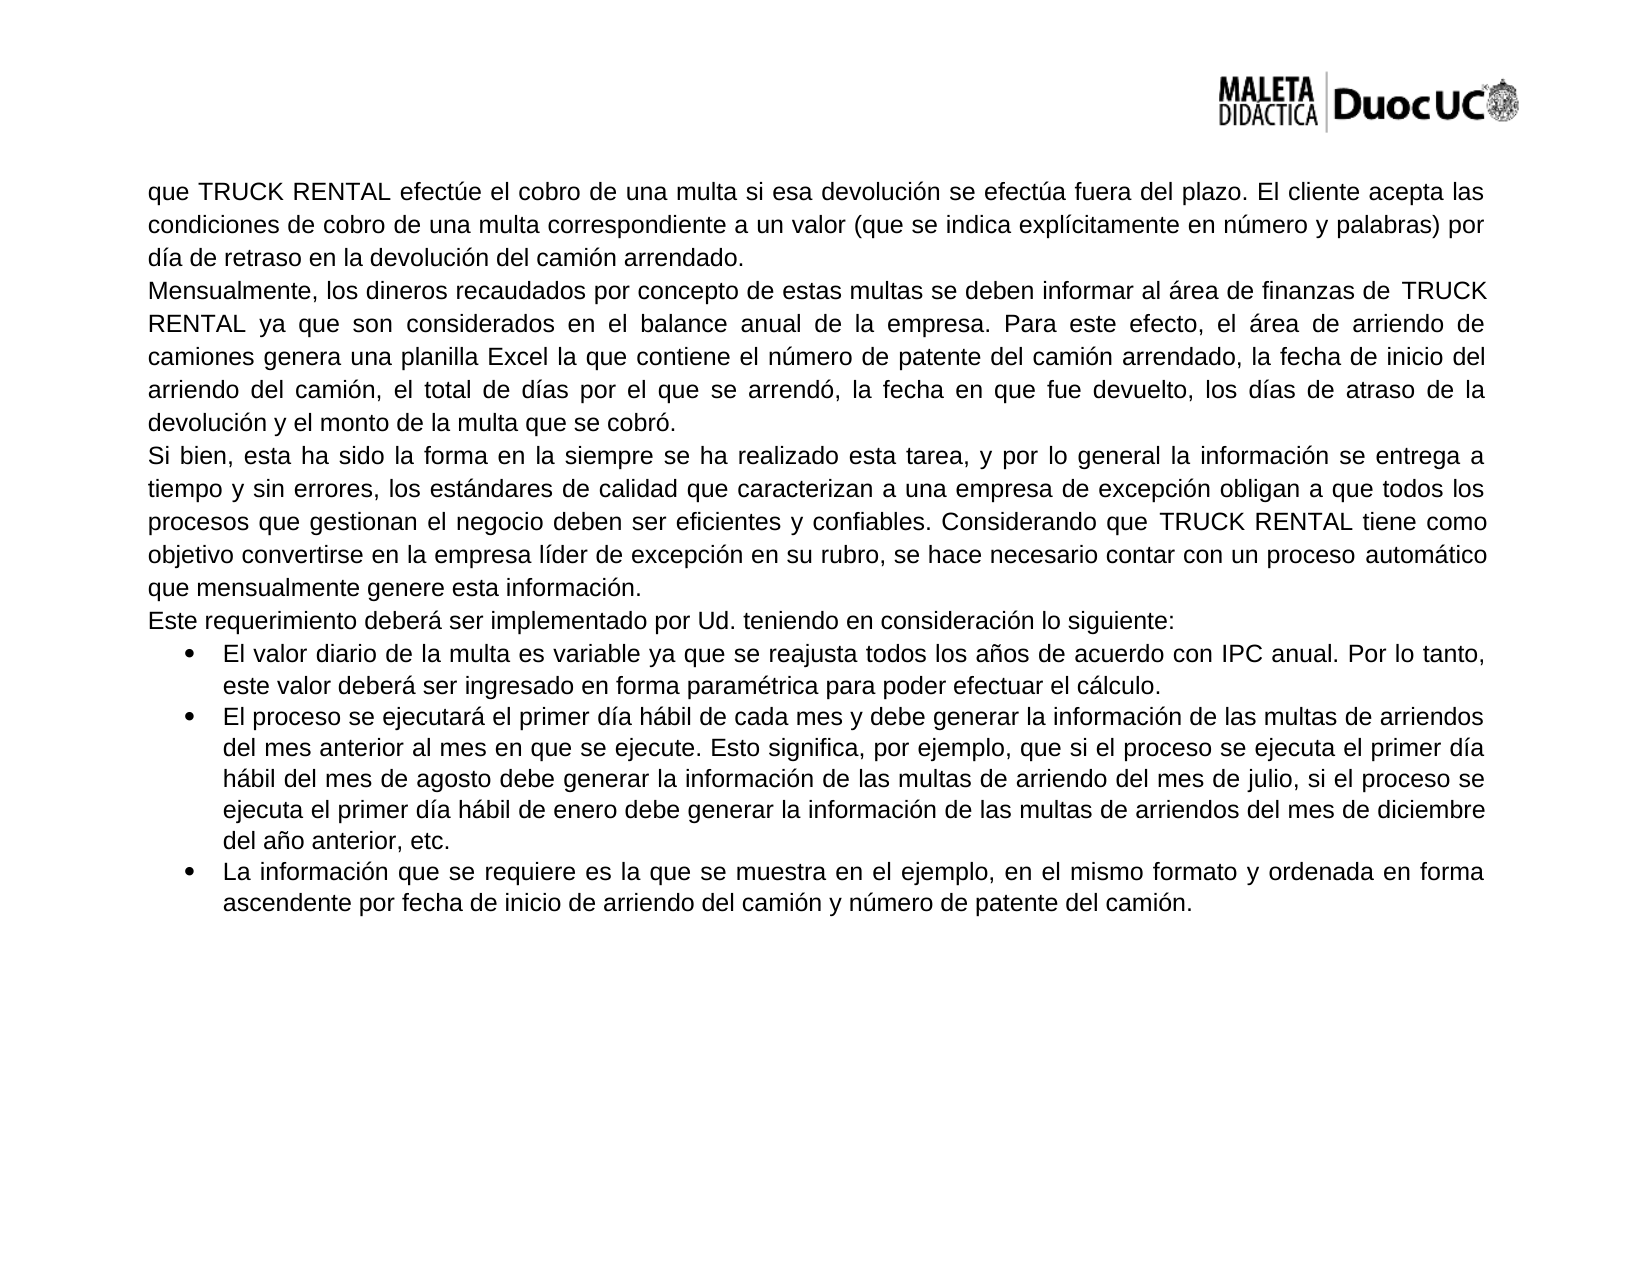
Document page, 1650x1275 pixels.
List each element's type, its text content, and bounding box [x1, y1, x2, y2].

list La información que se requiere es la que se muestra en el ejemplo, en el mismo formato y ordenada en forma ascendente por fecha de inicio de arriendo del camión y número de patente del camión. [185, 857, 1487, 917]
list El proceso se ejecutará el primer día hábil de cada mes y debe generar la información de las multas de arriendos del mes anterior al mes en que se ejecute. Esto significa, por ejemplo, que si el proceso se ejecuta el primer día hábil del mes de agosto debe generar la información de las multas de arriendo del mes de julio, si el proceso se ejecuta el primer día hábil de enero debe generar la información de las multas de arriendos del mes de diciembre del año anterior, etc. [185, 702, 1487, 855]
picture [1211, 63, 1527, 139]
list El valor diario de la multa es variable ya que se reajusta todos los años de acuerdo con IPC anual. Por lo tanto, este valor deberá ser ingresado en forma paramétrica para poder efectuar el cálculo. [185, 639, 1487, 699]
text Mensualmente, los dineros recaudados por concepto de estas multas se deben informar al área de finanzas de TRUCK RENTAL ya que son considerados en el balance anual de la empresa. Para este efecto, el área de arriendo de camiones genera una planilla Excel la que contiene el número de patente del camión arrendado, la fecha de inicio del arriendo del camión, el total de días por el que se arrendó, la fecha en que fue devuelto, los días de atraso de la devolución y el monto de la multa que se cobró. [148, 276, 1487, 437]
text Este requerimiento deberá ser implementado por Ud. teniendo en consideración lo siguiente: [148, 606, 1487, 635]
text Si bien, esta ha sido la forma en la siempre se ha realizado esta tarea, y por lo general la información se entrega a tiempo y sin errores, los estándares de calidad que caracterizan a una empresa de excepción obligan a que todos los procesos que gestionan el negocio deben ser eficientes y confiables. Considerando que TRUCK RENTAL tiene como objetivo convertirse en la empresa líder de excepción en su rubro, se hace necesario contar con un proceso automático que mensualmente genere esta información. [148, 441, 1487, 602]
